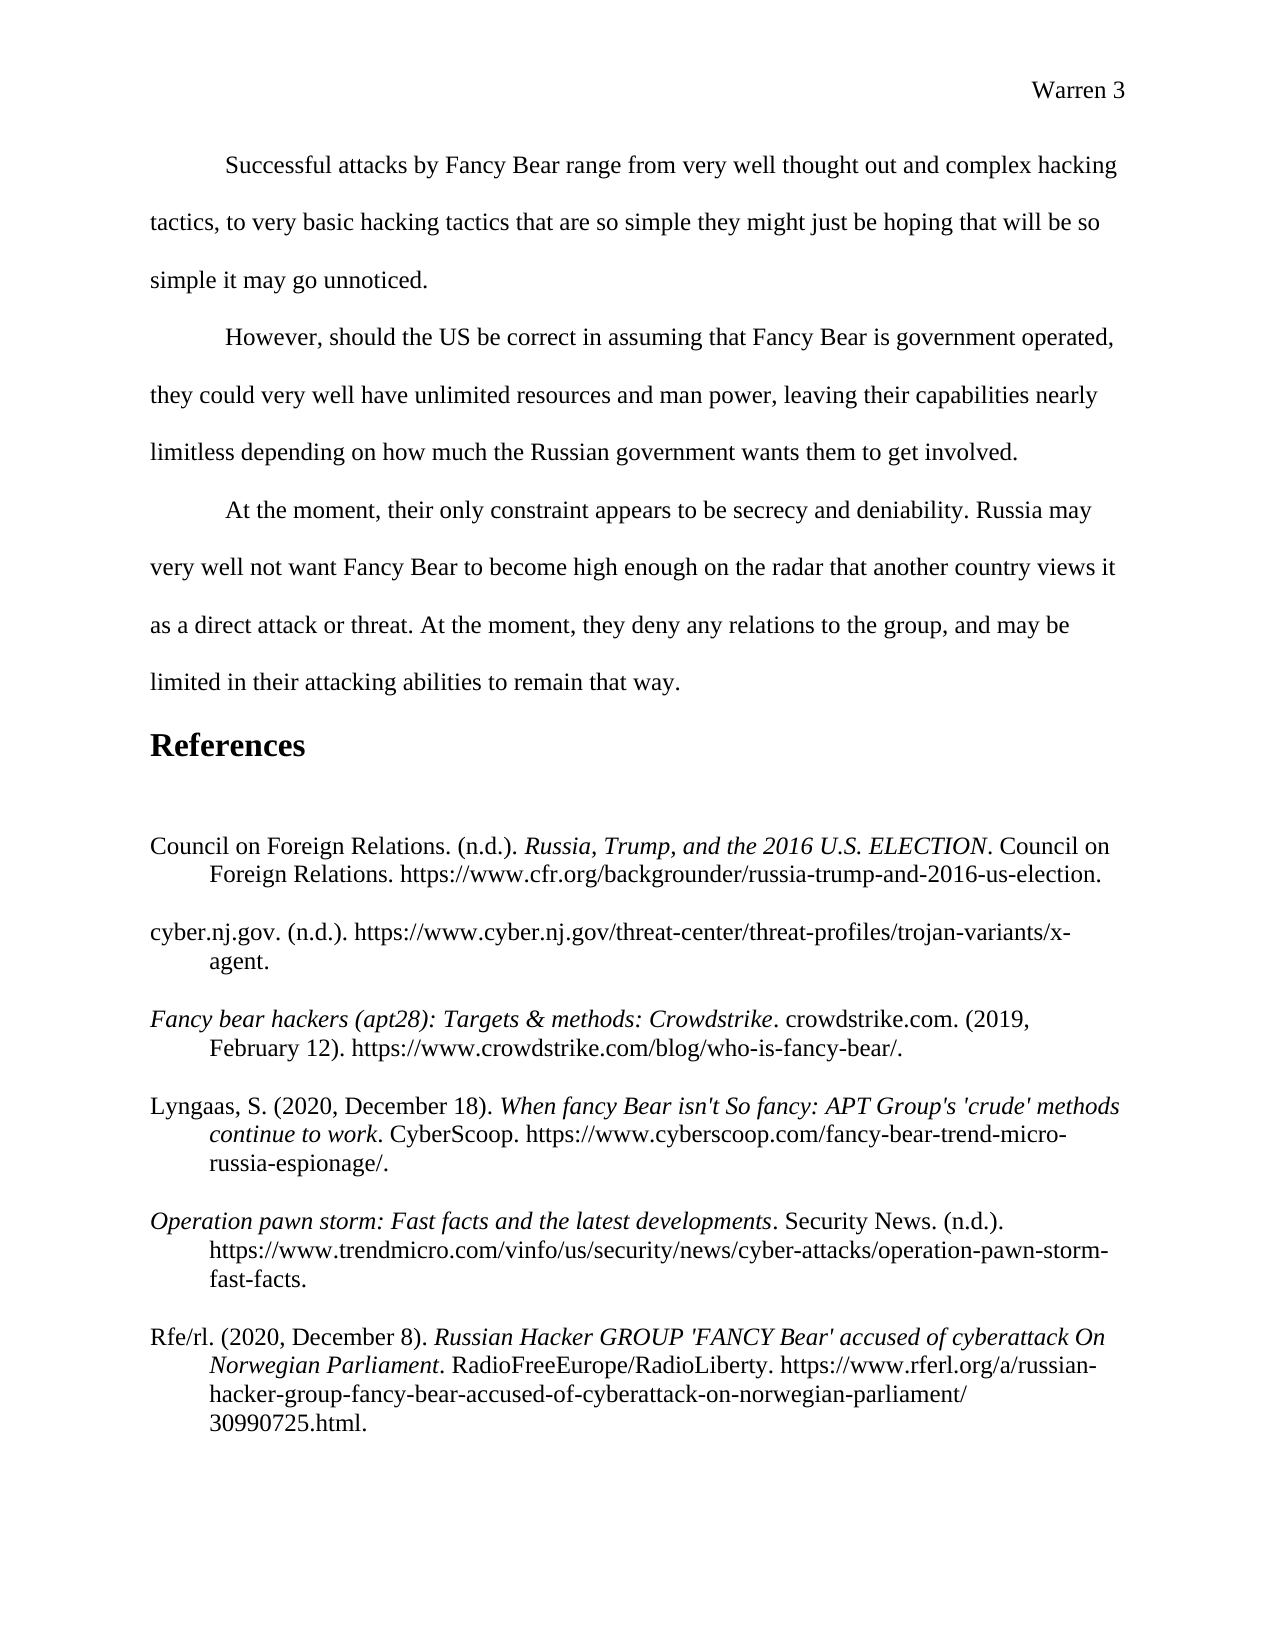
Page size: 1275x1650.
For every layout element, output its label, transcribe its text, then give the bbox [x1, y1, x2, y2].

text Lyngaas, S. (2020, December 18). When fancy Bear isn't So fancy: APT Group's 'crude' methods continue to work. CyberScoop. https://www.cyberscoop.com/fancy-bear-trend-micro-russia-espionage/. [150, 1091, 1125, 1177]
text However, should the US be correct in assuming that Fancy Bear is government operated, they could very well have unlimited resources and man power, leaving their capabilities nearly limitless depending on how much the Russian government wants them to get involved. [150, 322, 1125, 466]
text Council on Foreign Relations. (n.d.). Russia, Trump, and the 2016 U.S. ELECTION. Council on Foreign Relations. https://www.cfr.org/backgrounder/russia-trump-and-2016-us-election. [150, 831, 1125, 888]
text References [150, 725, 1125, 763]
text Fancy bear hackers (apt28): Targets & methods: Crowdstrike. crowdstrike.com. (2019, February 12). https://www.crowdstrike.com/blog/who-is-fancy-bear/. [150, 1004, 1125, 1062]
text Operation pawn storm: Fast facts and the latest developments. Security News. (n.d.). https://www.trendmicro.com/vinfo/us/security/news/cyber-attacks/operation-pawn-storm-fast-facts. [150, 1206, 1125, 1292]
text cyber.nj.gov. (n.d.). https://www.cyber.nj.gov/threat-center/threat-profiles/trojan-variants/x-agent. [150, 917, 1125, 975]
text Successful attacks by Fancy Bear range from very well thought out and complex hacking tactics, to very basic hacking tactics that are so simple they might just be hoping that will be so simple it may go unnoticed. [150, 150, 1125, 294]
text Rfe/rl. (2020, December 8). Russian Hacker GROUP 'FANCY Bear' accused of cyberattack On Norwegian Parliament. RadioFreeEurope/RadioLiberty. https://www.rferl.org/a/russian-hacker-group-fancy-bear-accused-of-cyberattack-on-norwegian-parliament/30990725.html. [150, 1322, 1125, 1437]
text At the moment, their only constraint appears to be secrecy and deniability. Russia may very well not want Fancy Bear to become high enough on the radar that another country views it as a direct attack or threat. At the moment, they deny any relations to the group, and may be limited in their attacking abilities to remain that way. [150, 495, 1125, 696]
